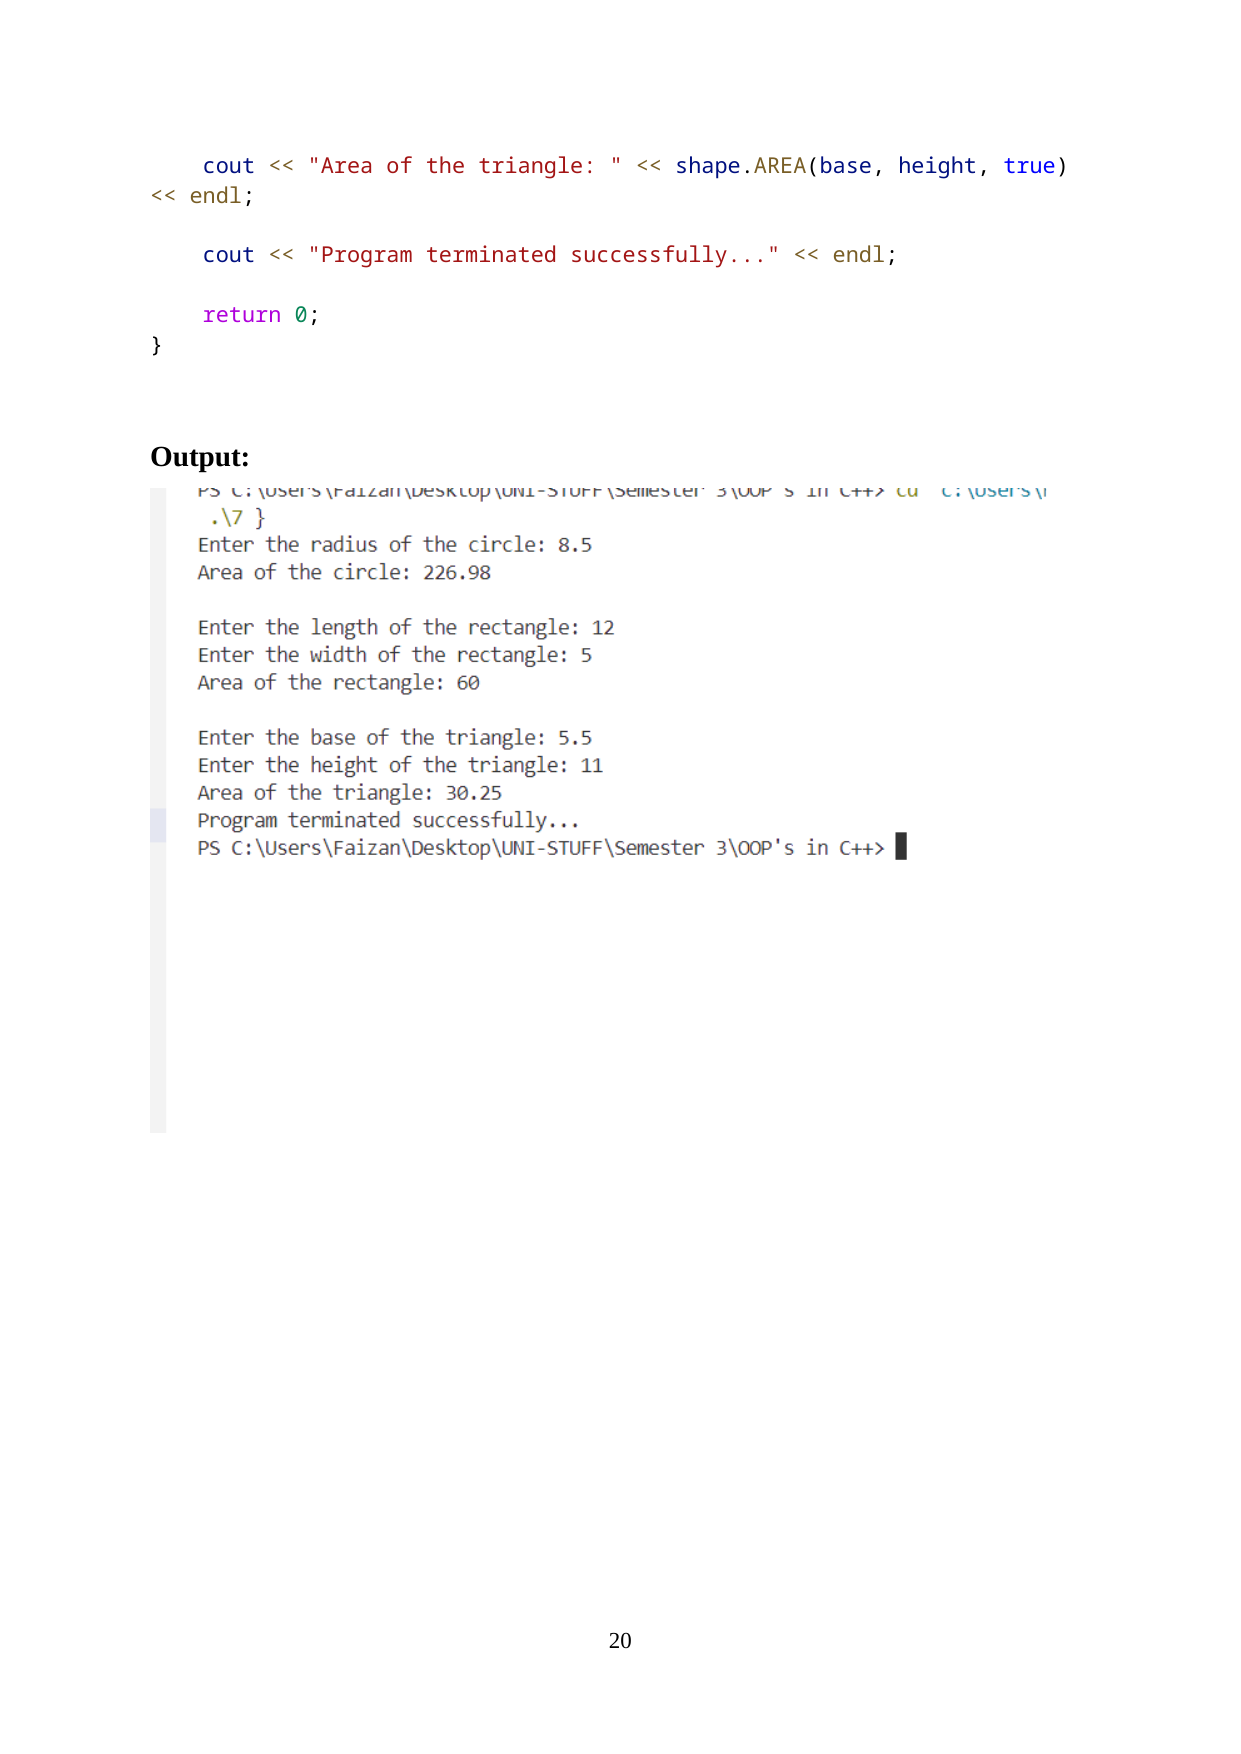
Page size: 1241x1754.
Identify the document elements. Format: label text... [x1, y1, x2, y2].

text return 0; [150, 299, 1090, 329]
picture [150, 488, 1047, 1133]
text Output: [150, 439, 1090, 472]
text } [150, 329, 1090, 358]
text cout << "Area of the triangle: " << shape.AREA(base, height, true) << endl; [150, 150, 1090, 209]
text cout << "Program terminated successfully..." << endl; [150, 239, 1090, 269]
